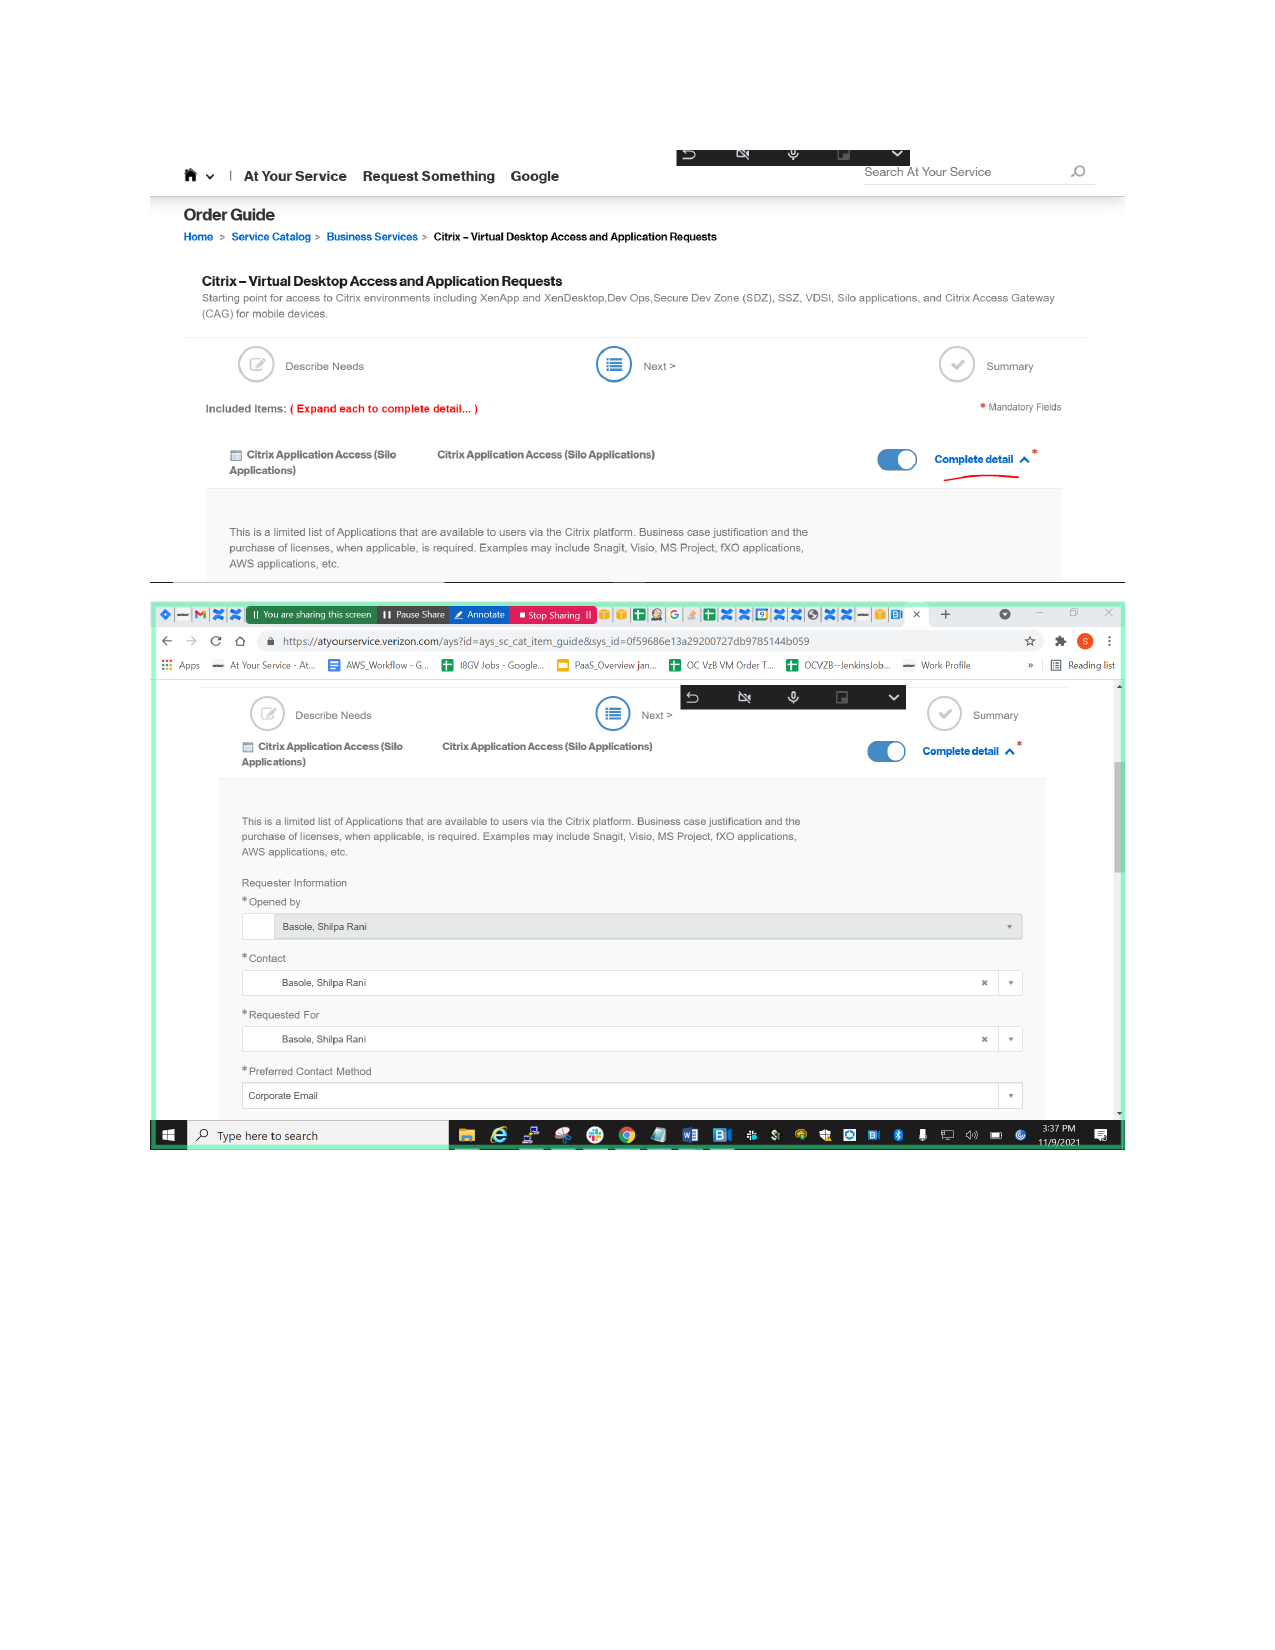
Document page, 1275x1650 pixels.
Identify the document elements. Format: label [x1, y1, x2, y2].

picture [150, 601, 1125, 1150]
picture [150, 150, 1125, 583]
